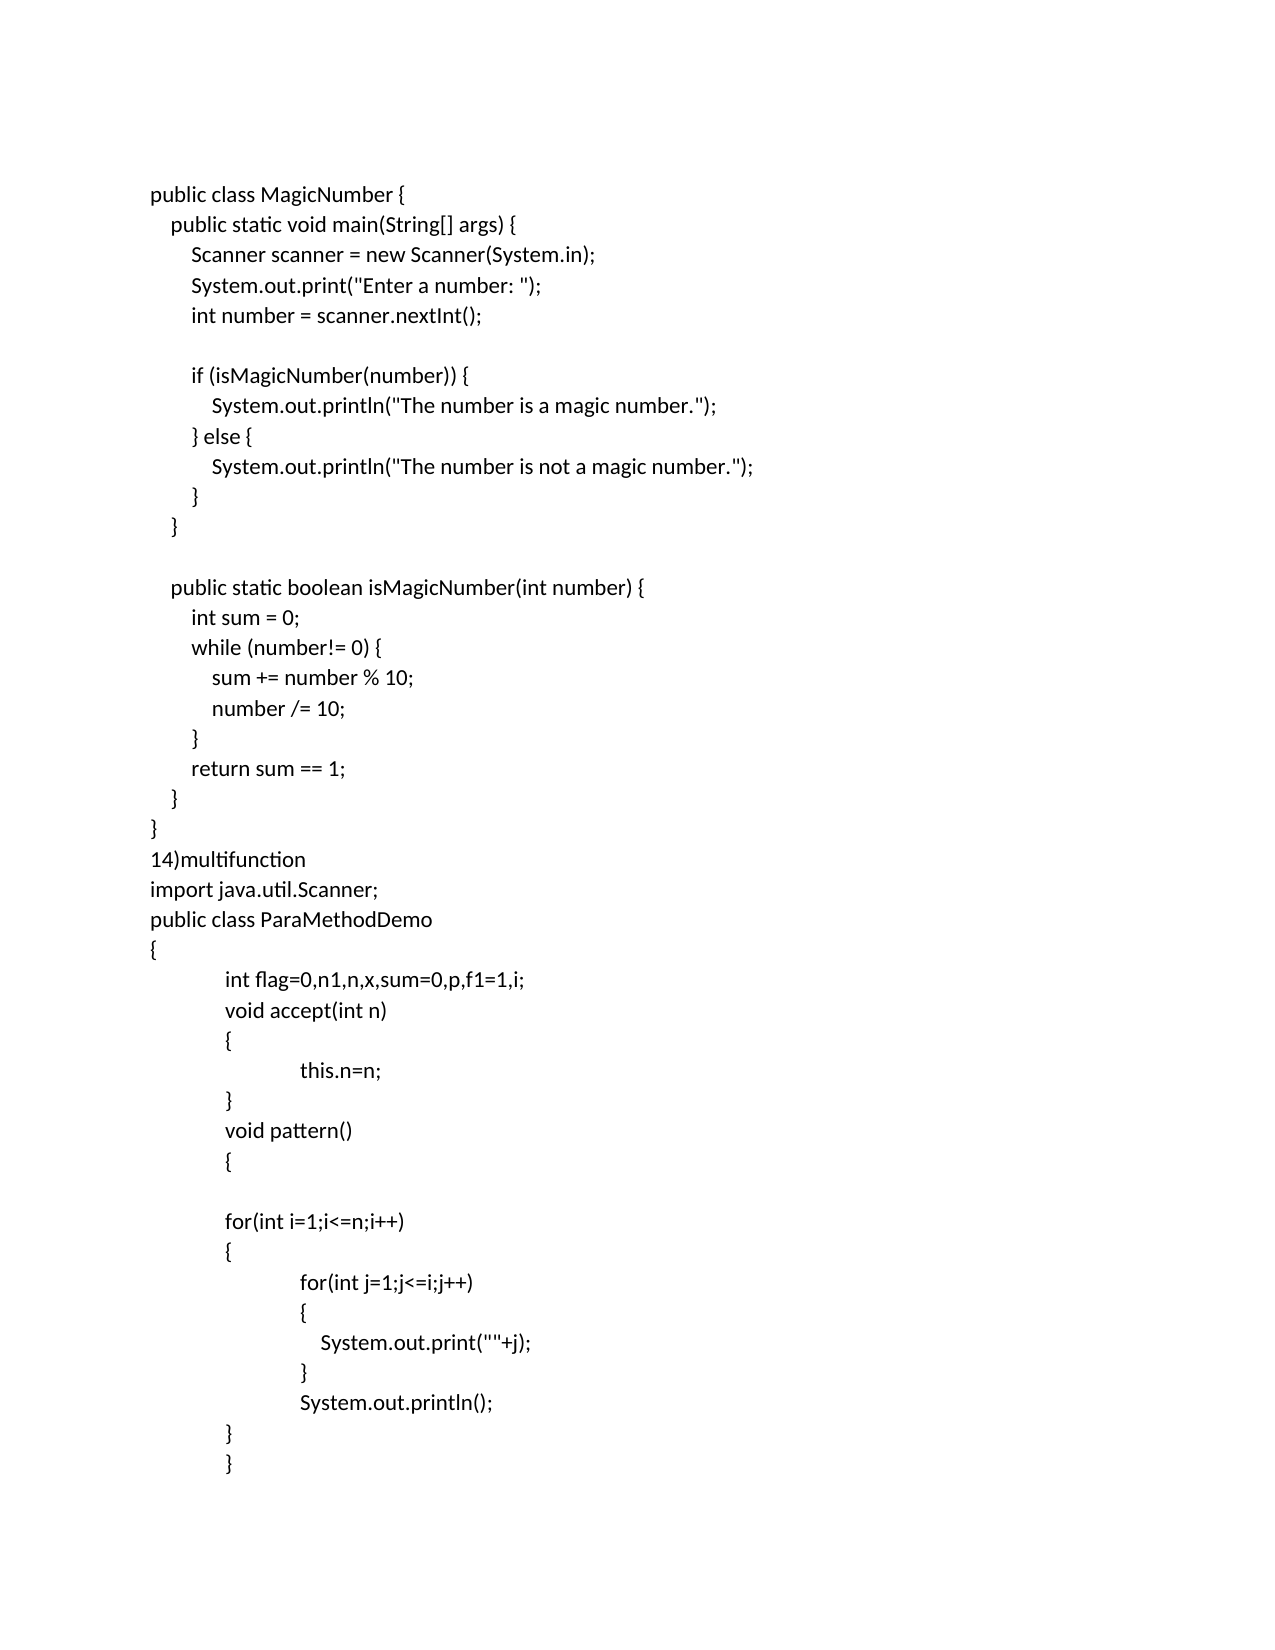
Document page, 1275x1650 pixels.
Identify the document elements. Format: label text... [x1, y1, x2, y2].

text { [150, 1298, 1125, 1326]
text System.out.print("Enter a number: "); [150, 271, 1125, 299]
text { [150, 1026, 1125, 1054]
text } [150, 482, 1125, 510]
text public static boolean isMagicNumber(int number) { [150, 573, 1125, 601]
text for(int i=1;i<=n;i++) [150, 1207, 1125, 1235]
text } [150, 1358, 1125, 1386]
text public class MagicNumber { [150, 180, 1125, 208]
text int number = scanner.nextInt(); [150, 301, 1125, 329]
text this.n=n; [150, 1056, 1125, 1084]
text for(int j=1;j<=i;j++) [150, 1268, 1125, 1296]
text } [150, 1086, 1125, 1114]
text public class ParaMethodDemo [150, 905, 1125, 933]
text void pattern() [150, 1117, 1125, 1145]
text while (number!= 0) { [150, 633, 1125, 661]
text } [150, 784, 1125, 812]
text } [150, 1449, 1125, 1477]
text } [150, 512, 1125, 541]
text int sum = 0; [150, 603, 1125, 631]
text if (isMagicNumber(number)) { [150, 361, 1125, 389]
text { [150, 935, 1125, 963]
text } [150, 1419, 1125, 1447]
text public static void main(String[] args) { [150, 210, 1125, 238]
text System.out.print(""+j); [150, 1328, 1125, 1356]
text 14)multifunction [150, 845, 1125, 873]
text System.out.println("The number is a magic number."); [150, 392, 1125, 420]
text } [150, 724, 1125, 752]
text { [150, 1237, 1125, 1266]
text void accept(int n) [150, 996, 1125, 1024]
text number /= 10; [150, 694, 1125, 722]
text Scanner scanner = new Scanner(System.in); [150, 241, 1125, 269]
text return sum == 1; [150, 754, 1125, 782]
text System.out.println(); [150, 1388, 1125, 1417]
text import java.util.Scanner; [150, 875, 1125, 903]
text { [150, 1147, 1125, 1175]
text } else { [150, 422, 1125, 450]
text } [150, 814, 1125, 843]
text sum += number % 10; [150, 663, 1125, 692]
text int flag=0,n1,n,x,sum=0,p,f1=1,i; [150, 966, 1125, 994]
text System.out.println("The number is not a magic number."); [150, 452, 1125, 480]
